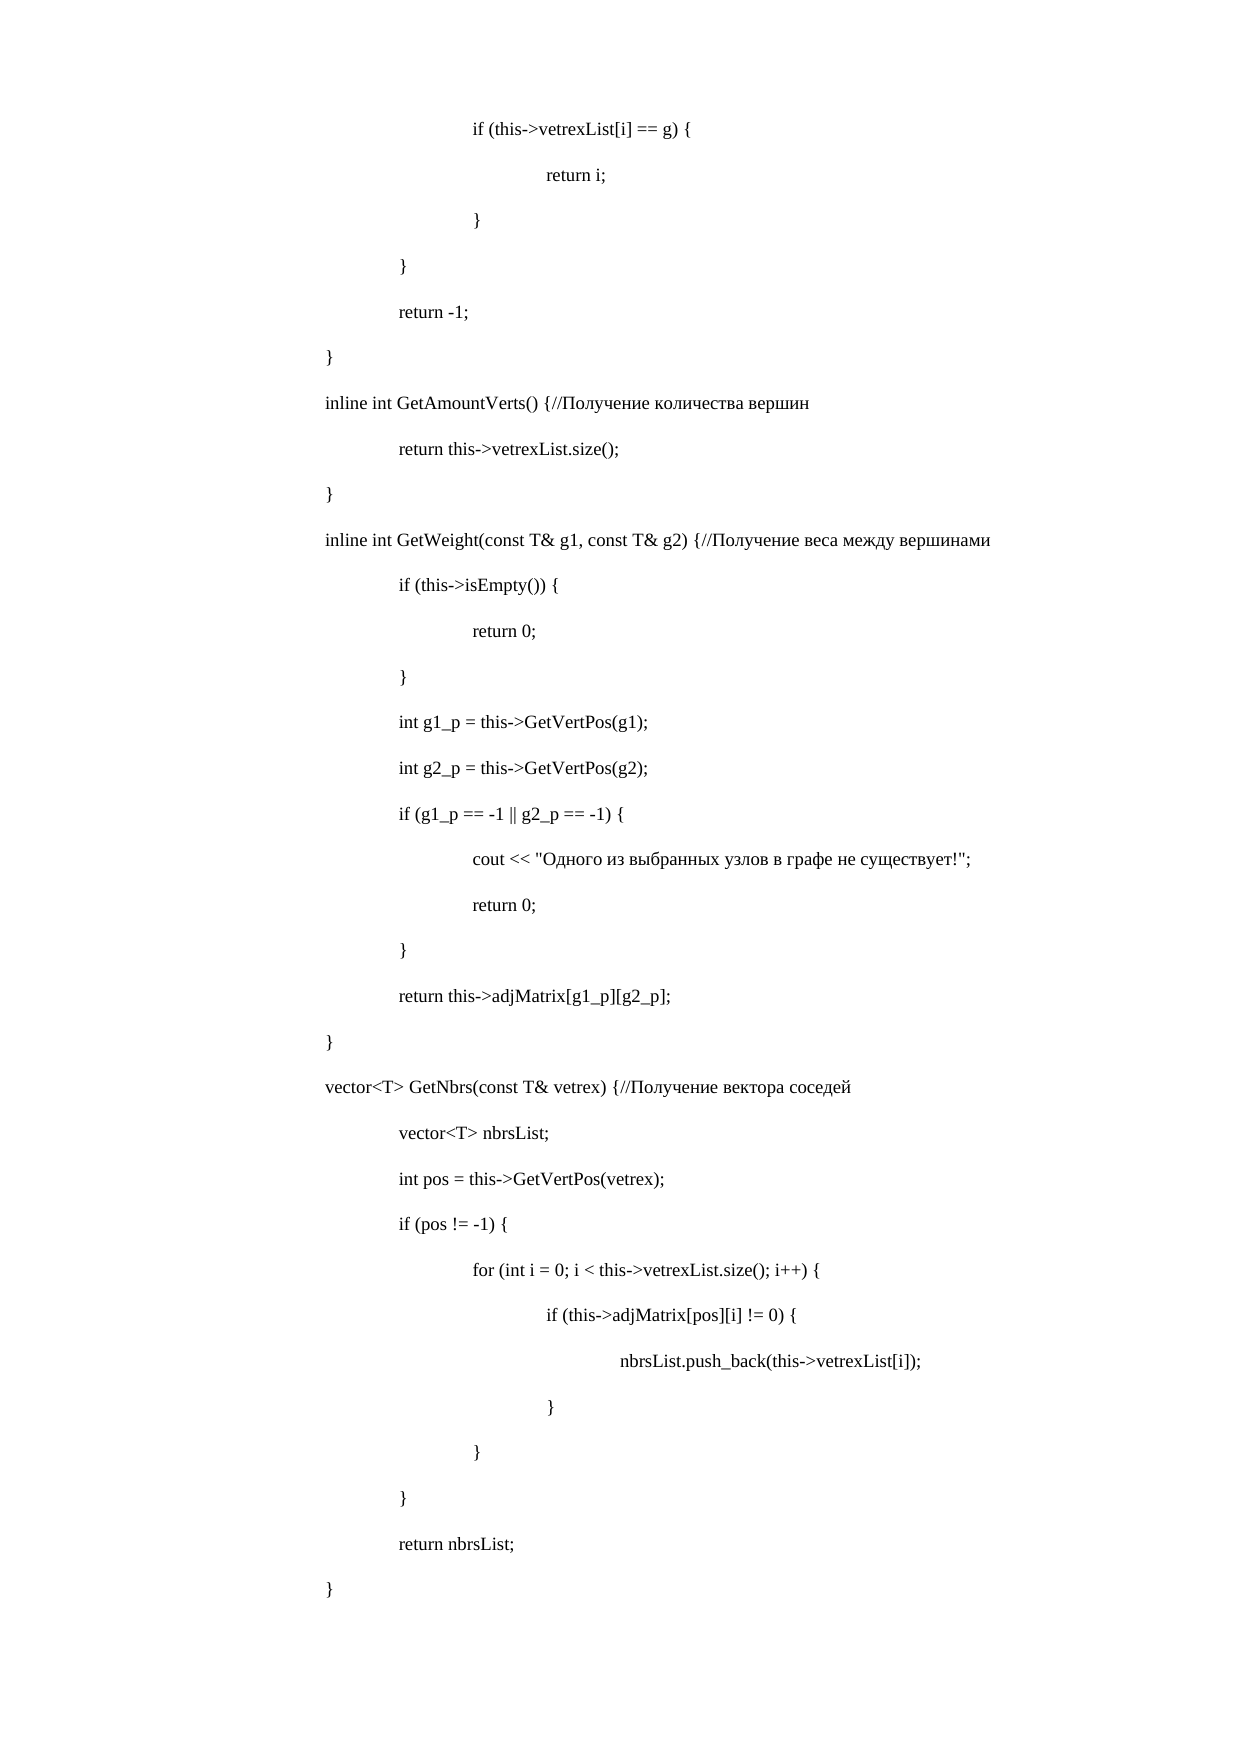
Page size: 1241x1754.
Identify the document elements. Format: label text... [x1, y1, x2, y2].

text int g1_p = this->GetVertPos(g1); [177, 711, 1152, 733]
text } [177, 209, 1152, 231]
text return 0; [177, 894, 1152, 915]
text return nbrsList; [177, 1532, 1152, 1554]
text if (this->isEmpty()) { [177, 574, 1152, 596]
text return this->vetrexList.size(); [177, 437, 1152, 459]
text } [177, 483, 1152, 505]
text vector<T> nbrsList; [177, 1122, 1152, 1143]
text inline int GetAmountVerts() {//Получение количества вершин [177, 392, 1152, 413]
text } [177, 1031, 1152, 1052]
text return 0; [177, 620, 1152, 642]
text for (int i = 0; i < this->vetrexList.size(); i++) { [177, 1259, 1152, 1280]
text if (this->vetrexList[i] == g) { [177, 118, 1152, 140]
text vector<T> GetNbrs(const T& vetrex) {//Получение вектора соседей [177, 1076, 1152, 1098]
text } [177, 939, 1152, 961]
text cout << "Одного из выбранных узлов в графе не существует!"; [177, 848, 1152, 870]
text if (pos != -1) { [177, 1213, 1152, 1235]
text int g2_p = this->GetVertPos(g2); [177, 757, 1152, 778]
text } [177, 1396, 1152, 1417]
text int pos = this->GetVertPos(vetrex); [177, 1167, 1152, 1189]
text } [177, 255, 1152, 277]
text nbrsList.push_back(this->vetrexList[i]); [177, 1350, 1152, 1372]
text if (this->adjMatrix[pos][i] != 0) { [177, 1304, 1152, 1326]
text if (g1_p == -1 || g2_p == -1) { [177, 802, 1152, 824]
text } [177, 666, 1152, 687]
text } [177, 1441, 1152, 1463]
text return -1; [177, 301, 1152, 322]
text } [177, 346, 1152, 368]
text inline int GetWeight(const T& g1, const T& g2) {//Получение веса между вершинами [177, 529, 1152, 550]
text return this->adjMatrix[g1_p][g2_p]; [177, 985, 1152, 1007]
text return i; [177, 164, 1152, 185]
text } [177, 1578, 1152, 1600]
text } [177, 1487, 1152, 1508]
